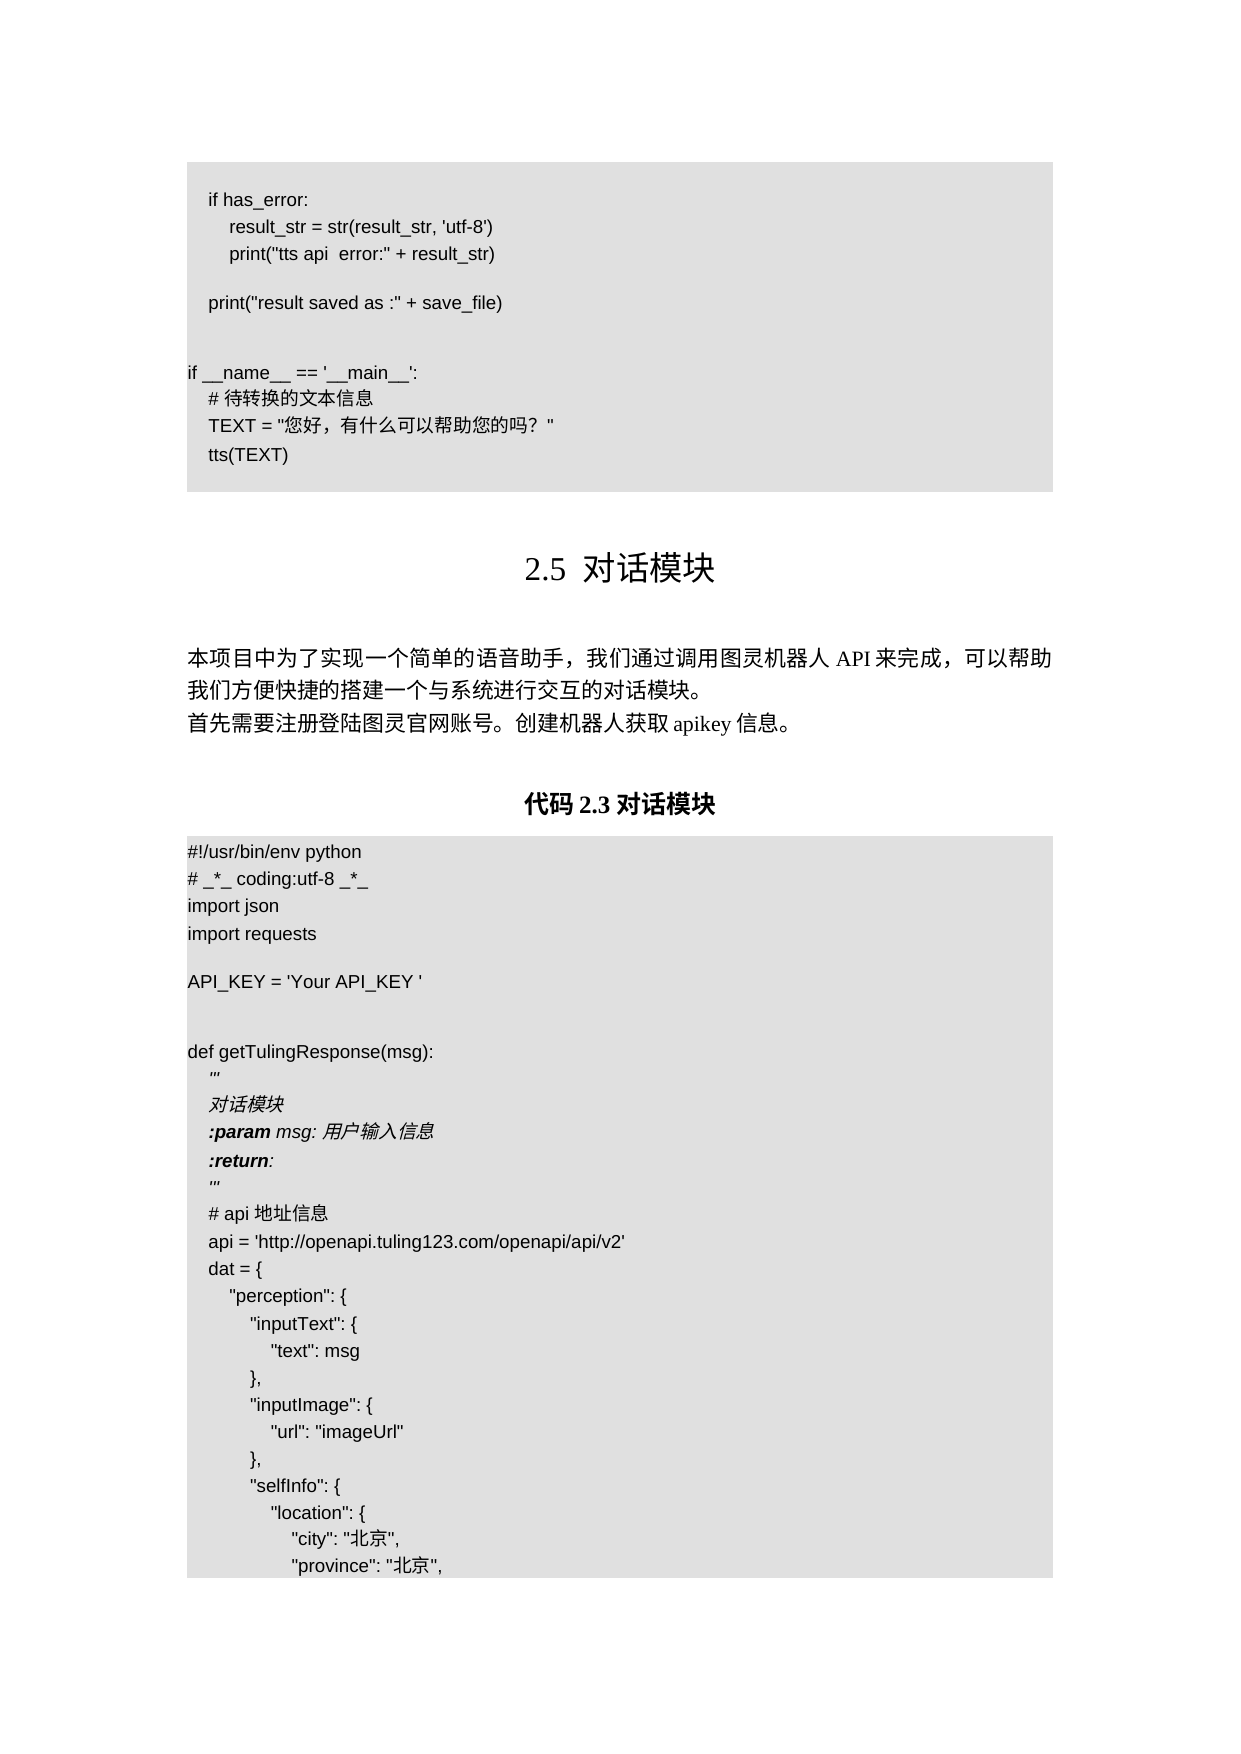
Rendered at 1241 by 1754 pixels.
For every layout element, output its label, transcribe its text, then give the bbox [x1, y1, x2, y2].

text 代码2.3 对话模块 [187, 771, 1053, 836]
text 本项目中为了实现一个简单的语音助手，我们通过调用图灵机器人API来完成，可以帮助我们方便快捷的搭建一个与系统进行交互的对话模块。 [187, 641, 1053, 706]
text 首先需要注册登陆图灵官网账号。创建机器人获取apikey信息。 [187, 706, 1053, 738]
subtitle 2.5 对话模块 [187, 534, 1053, 599]
